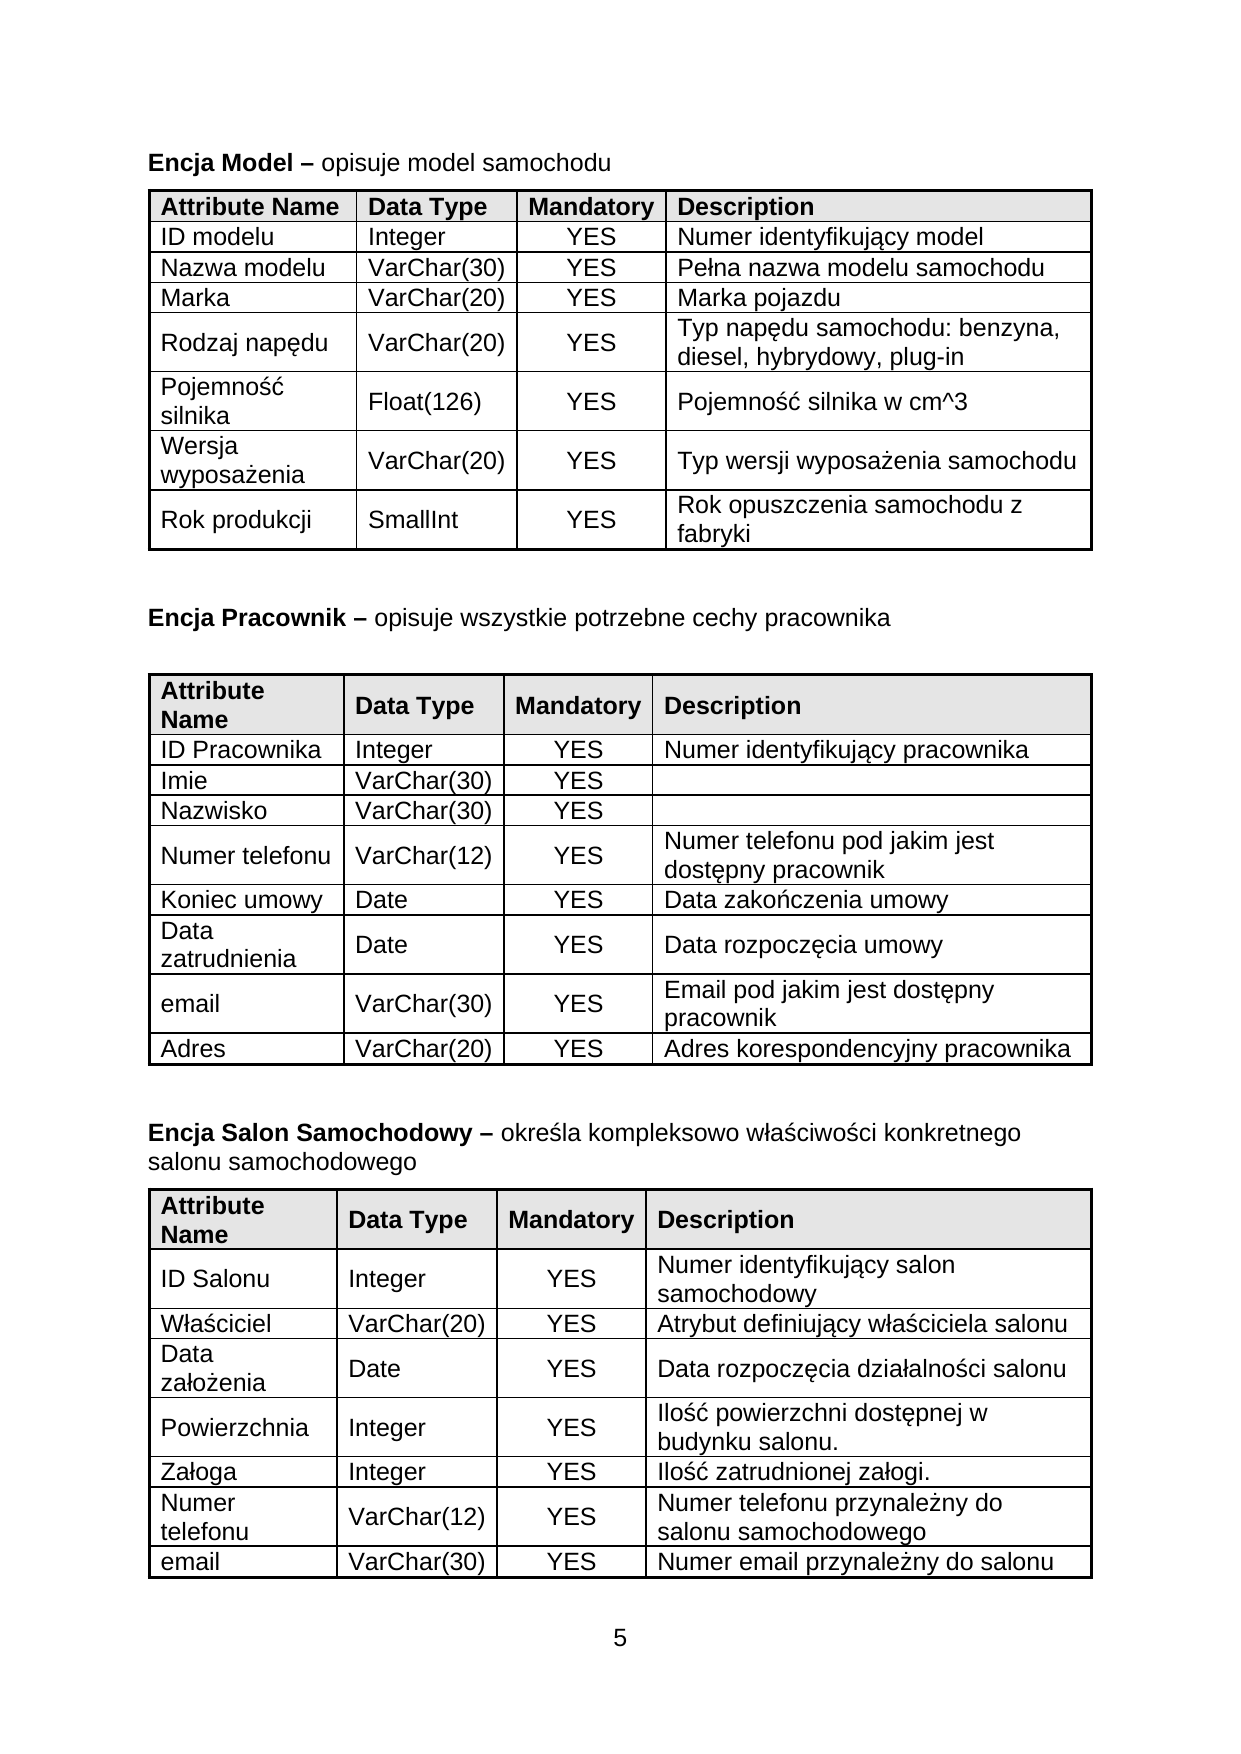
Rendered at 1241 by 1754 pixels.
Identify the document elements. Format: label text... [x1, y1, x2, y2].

table_header Description [653, 676, 1090, 734]
table_header Attribute Name [151, 1191, 336, 1248]
table_cell YES [505, 796, 652, 825]
table_header Mandatory [505, 676, 652, 734]
table_header Mandatory [518, 192, 665, 221]
table_cell VarChar(20) [357, 313, 516, 371]
table_cell Rok opuszczenia samochodu z fabryki [667, 491, 1090, 548]
table_cell Data rozpoczęcia działalności salonu [647, 1339, 1090, 1397]
text Encja Salon Samochodowy – określa kompleksowo właściwości konkretnego salonu samochodowego [148, 1118, 1093, 1175]
table_cell Ilość zatrudnionej załogi. [647, 1457, 1090, 1486]
table_cell VarChar(30) [345, 796, 503, 825]
table_cell VarChar(30) [357, 253, 516, 281]
table_cell Pełna nazwa modelu samochodu [667, 253, 1090, 281]
table_cell Data rozpoczęcia umowy [653, 916, 1090, 973]
table_cell Wersja wyposażenia [151, 431, 356, 489]
table_cell VarChar(20) [357, 283, 516, 312]
table_cell [653, 766, 1090, 794]
table_cell Typ napędu samochodu: benzyna, diesel, hybrydowy, plug-in [667, 313, 1090, 371]
table_cell Rodzaj napędu [151, 313, 356, 371]
table_cell Pojemność silnika [151, 372, 356, 430]
table_cell YES [505, 735, 652, 764]
table_cell VarChar(30) [345, 975, 503, 1032]
table_cell Nazwa modelu [151, 253, 356, 281]
table_cell SmallInt [357, 491, 516, 548]
table_cell Numer email przynależny do salonu samochodowego [647, 1547, 1090, 1576]
table_header Description [647, 1191, 1090, 1248]
table_cell Numer identyfikujący pracownika [653, 735, 1090, 764]
text Encja Model – opisuje model samochodu [148, 148, 1093, 176]
table_header Attribute Name [151, 676, 343, 734]
table_cell Integer [338, 1250, 496, 1307]
table_cell YES [498, 1339, 645, 1397]
table_cell Ilość powierzchni dostępnej w budynku salonu. [647, 1398, 1090, 1456]
table_cell Numer telefonu przynależny do salonu samochodowego [647, 1488, 1090, 1545]
table_cell YES [498, 1309, 645, 1338]
table_cell VarChar(20) [345, 1034, 503, 1062]
table_cell YES [505, 885, 652, 914]
table_cell YES [498, 1398, 645, 1456]
table_cell [653, 796, 1090, 825]
table_cell VarChar(30) [338, 1547, 496, 1576]
table_cell YES [498, 1547, 645, 1576]
table_cell ID Salonu [151, 1250, 336, 1307]
table_cell Numer identyfikujący model [667, 222, 1090, 251]
table_header Data Type [345, 676, 503, 734]
table_cell Typ wersji wyposażenia samochodu [667, 431, 1090, 489]
table_cell Integer [357, 222, 516, 251]
table_header Mandatory [498, 1191, 645, 1248]
table_cell VarChar(30) [345, 766, 503, 794]
table_cell YES [505, 1034, 652, 1062]
table_cell YES [505, 916, 652, 973]
table_cell Powierzchnia [151, 1398, 336, 1456]
table_header Data Type [338, 1191, 496, 1248]
table_cell Koniec umowy [151, 885, 343, 914]
table_cell Numer telefonu [151, 1488, 336, 1545]
table_cell Email pod jakim jest dostępny pracownik [653, 975, 1090, 1032]
table_cell Imie [151, 766, 343, 794]
table_cell Integer [338, 1457, 496, 1486]
table_cell YES [505, 826, 652, 884]
table_cell VarChar(20) [338, 1309, 496, 1338]
table_cell YES [498, 1250, 645, 1307]
table_cell YES [505, 975, 652, 1032]
table_cell Marka pojazdu [667, 283, 1090, 312]
table_cell YES [498, 1488, 645, 1545]
table_cell Adres [151, 1034, 343, 1062]
table_cell Numer telefonu [151, 826, 343, 884]
table_cell YES [518, 283, 665, 312]
table_cell YES [518, 253, 665, 281]
table_header Attribute Name [151, 192, 356, 221]
table_cell Załoga [151, 1457, 336, 1486]
table_cell VarChar(20) [357, 431, 516, 489]
table_cell ID modelu [151, 222, 356, 251]
table_cell Integer [345, 735, 503, 764]
table_cell YES [518, 491, 665, 548]
table_cell ID Pracownika [151, 735, 343, 764]
table_cell VarChar(12) [345, 826, 503, 884]
table_cell Data założenia [151, 1339, 336, 1397]
table_cell email [151, 975, 343, 1032]
table_cell YES [518, 222, 665, 251]
table_cell Data zakończenia umowy [653, 885, 1090, 914]
table_cell Numer identyfikujący salon samochodowy [647, 1250, 1090, 1307]
table_cell Rok produkcji [151, 491, 356, 548]
table_cell Adres korespondencyjny pracownika [653, 1034, 1090, 1062]
table_cell Nazwisko [151, 796, 343, 825]
table_cell Właściciel [151, 1309, 336, 1338]
table_cell YES [498, 1457, 645, 1486]
table_cell YES [505, 766, 652, 794]
table_cell Date [345, 916, 503, 973]
table_cell Float(126) [357, 372, 516, 430]
table_cell YES [518, 313, 665, 371]
table_cell email [151, 1547, 336, 1576]
table_header Data Type [357, 192, 516, 221]
table_cell Data zatrudnienia [151, 916, 343, 973]
table_cell YES [518, 431, 665, 489]
table_cell Atrybut definiujący właściciela salonu [647, 1309, 1090, 1338]
table_cell Marka [151, 283, 356, 312]
table_cell YES [518, 372, 665, 430]
table_cell Date [338, 1339, 496, 1397]
table_cell Numer telefonu pod jakim jest dostępny pracownik [653, 826, 1090, 884]
text Encja Pracownik – opisuje wszystkie potrzebne cechy pracownika [148, 603, 1093, 632]
table_cell Integer [338, 1398, 496, 1456]
table_cell Date [345, 885, 503, 914]
table_cell Pojemność silnika w cm^3 [667, 372, 1090, 430]
table_header Description [667, 192, 1090, 221]
table_cell VarChar(12) [338, 1488, 496, 1545]
